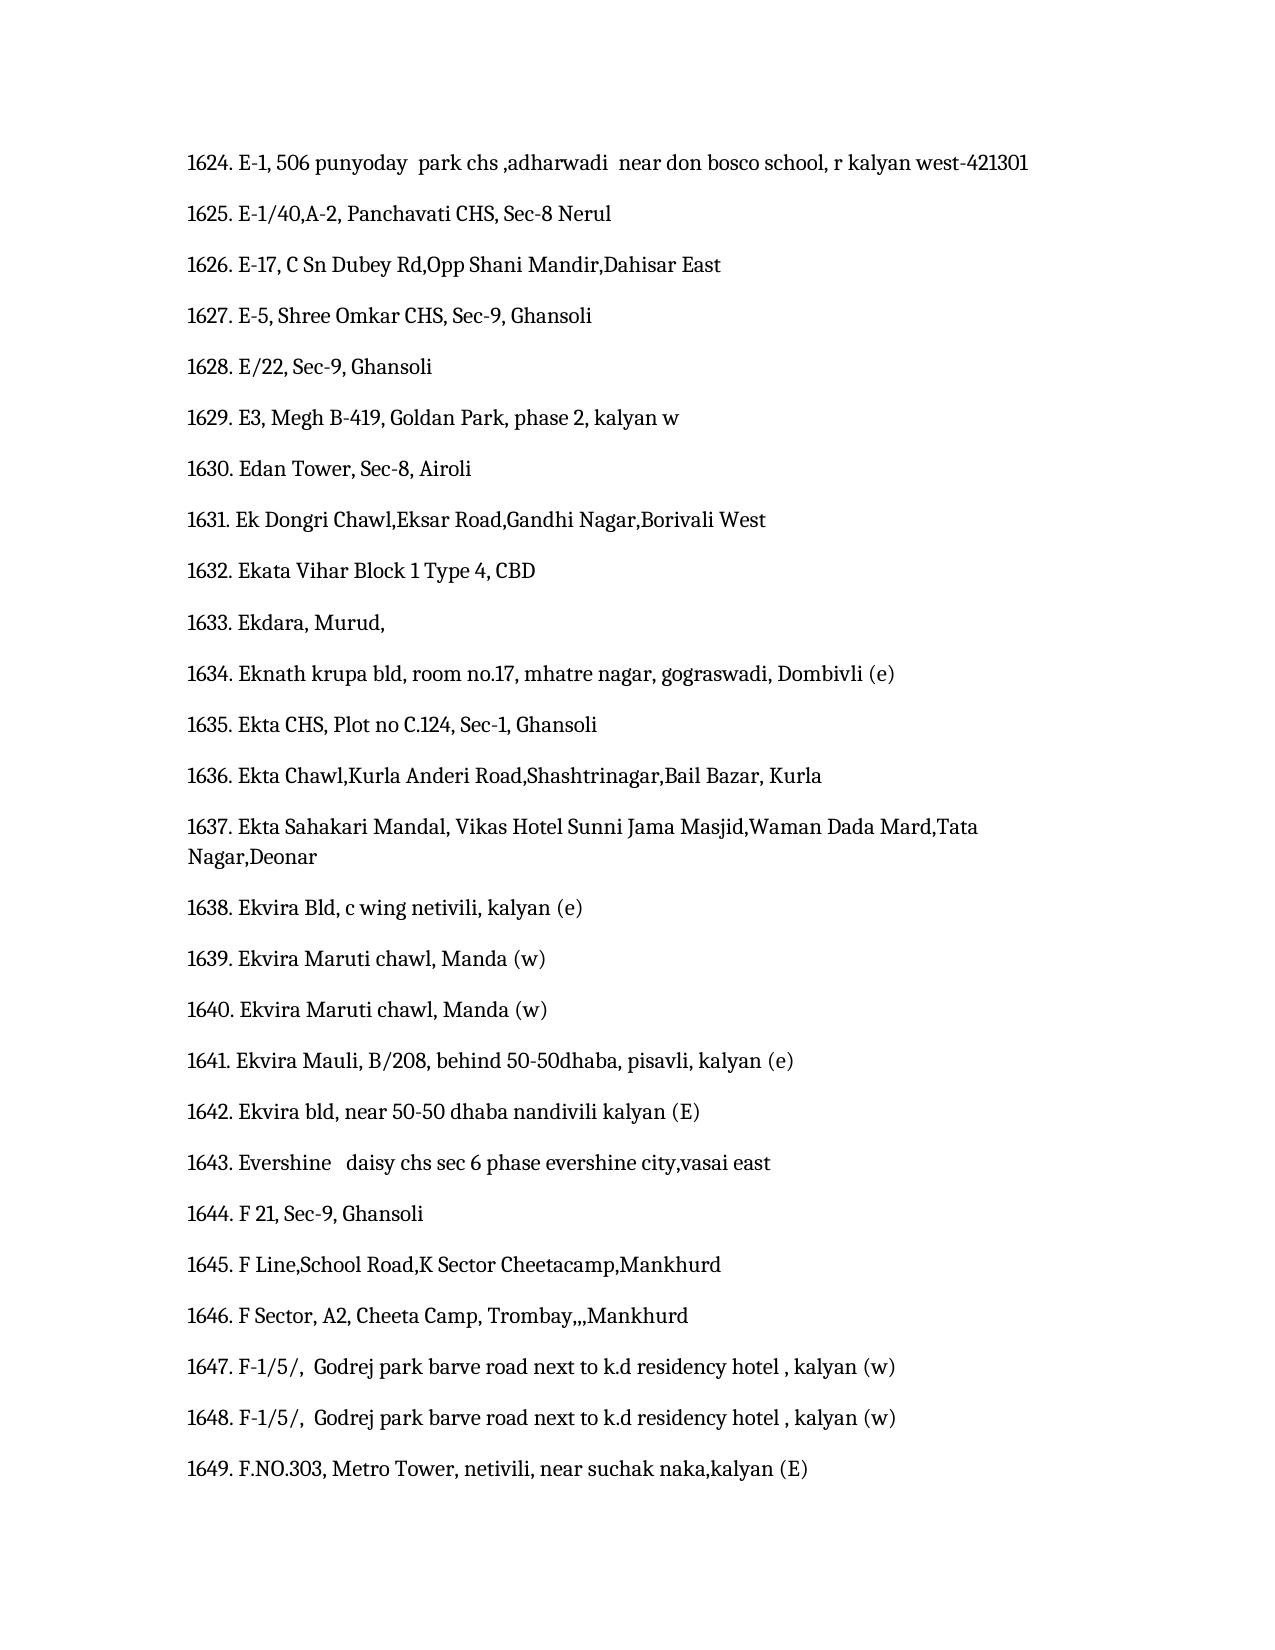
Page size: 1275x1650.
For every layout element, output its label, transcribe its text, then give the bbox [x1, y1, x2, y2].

text 1646. F Sector, A2, Cheeta Camp, Trombay,,,Mankhurd [187, 1303, 1087, 1329]
text 1643. Evershine daisy chs sec 6 phase evershine city,vasai east [187, 1150, 1087, 1176]
text 1626. E-17, C Sn Dubey Rd,Opp Shani Mandir,Dahisar East [187, 252, 1087, 278]
text 1630. Edan Tower, Sec-8, Airoli [187, 456, 1087, 483]
text 1631. Ek Dongri Chawl,Eksar Road,Gandhi Nagar,Borivali West [187, 507, 1087, 534]
text 1637. Ekta Sahakari Mandal, Vikas Hotel Sunni Jama Masjid,Waman Dada Mard,Tata Nagar,Deonar [187, 813, 1087, 870]
text 1644. F 21, Sec-9, Ghansoli [187, 1201, 1087, 1227]
text 1634. Eknath krupa bld, room no.17, mhatre nagar, gograswadi, Dombivli (e) [187, 660, 1087, 687]
text 1633. Ekdara, Murud, [187, 609, 1087, 636]
text 1632. Ekata Vihar Block 1 Type 4, CBD [187, 558, 1087, 585]
text 1635. Ekta CHS, Plot no C.124, Sec-1, Ghansoli [187, 711, 1087, 738]
text 1641. Ekvira Mauli, B/208, behind 50-50dhaba, pisavli, kalyan (e) [187, 1048, 1087, 1074]
text 1636. Ekta Chawl,Kurla Anderi Road,Shashtrinagar,Bail Bazar, Kurla [187, 762, 1087, 789]
text 1628. E/22, Sec-9, Ghansoli [187, 354, 1087, 381]
text 1638. Ekvira Bld, c wing netivili, kalyan (e) [187, 895, 1087, 921]
text 1640. Ekvira Maruti chawl, Manda (w) [187, 997, 1087, 1023]
text 1645. F Line,School Road,K Sector Cheetacamp,Mankhurd [187, 1252, 1087, 1278]
text 1649. F.NO.303, Metro Tower, netivili, near suchak naka,kalyan (E) [187, 1456, 1087, 1483]
text 1627. E-5, Shree Omkar CHS, Sec-9, Ghansoli [187, 303, 1087, 329]
text 1639. Ekvira Maruti chawl, Manda (w) [187, 946, 1087, 972]
text 1625. E-1/40,A-2, Panchavati CHS, Sec-8 Nerul [187, 201, 1087, 227]
text 1642. Ekvira bld, near 50-50 dhaba nandivili kalyan (E) [187, 1099, 1087, 1125]
text 1629. E3, Megh B-419, Goldan Park, phase 2, kalyan w [187, 405, 1087, 432]
text 1648. F-1/5/, Godrej park barve road next to k.d residency hotel , kalyan (w) [187, 1405, 1087, 1432]
text 1647. F-1/5/, Godrej park barve road next to k.d residency hotel , kalyan (w) [187, 1354, 1087, 1381]
text 1624. E-1, 506 punyoday park chs ,adharwadi near don bosco school, r kalyan west-421301 [187, 150, 1087, 176]
